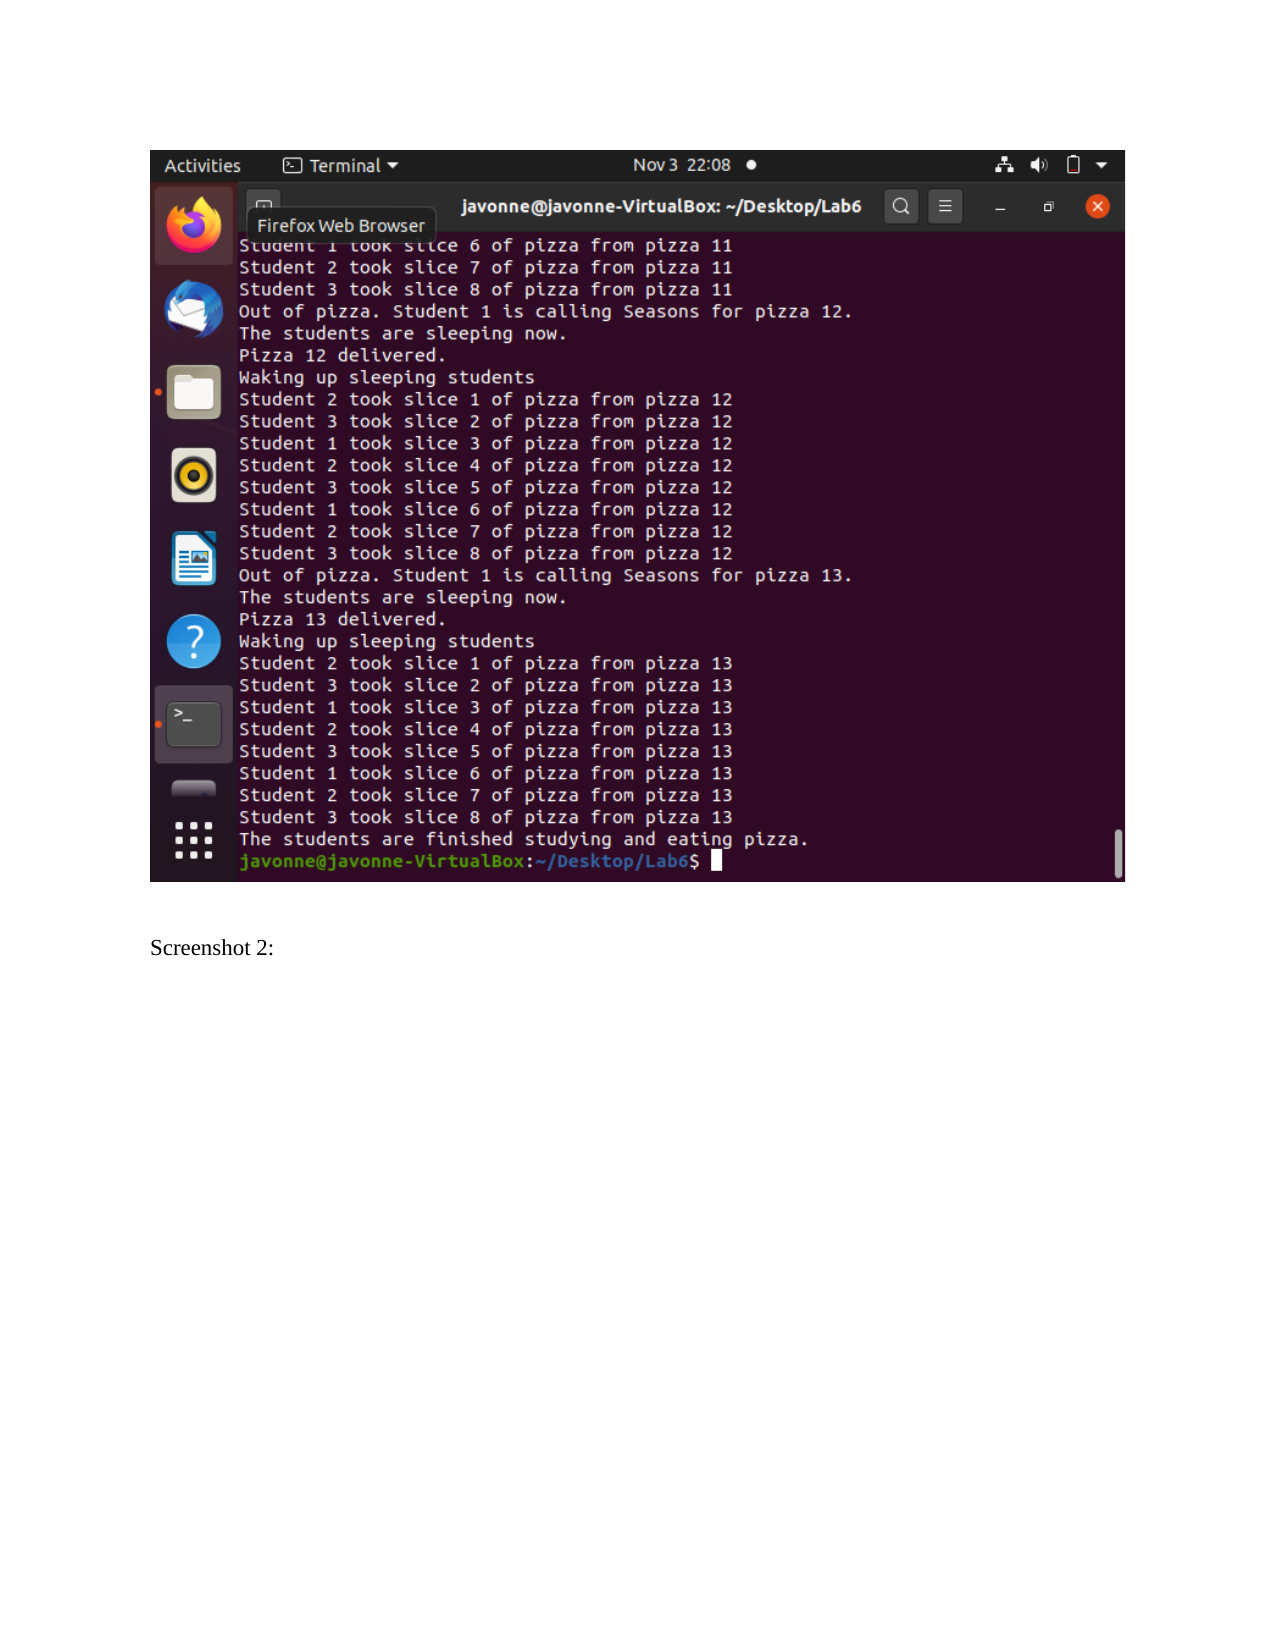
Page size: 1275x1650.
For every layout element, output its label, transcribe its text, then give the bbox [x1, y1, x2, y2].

text Screenshot 2: [150, 934, 1125, 960]
picture [150, 150, 1125, 882]
